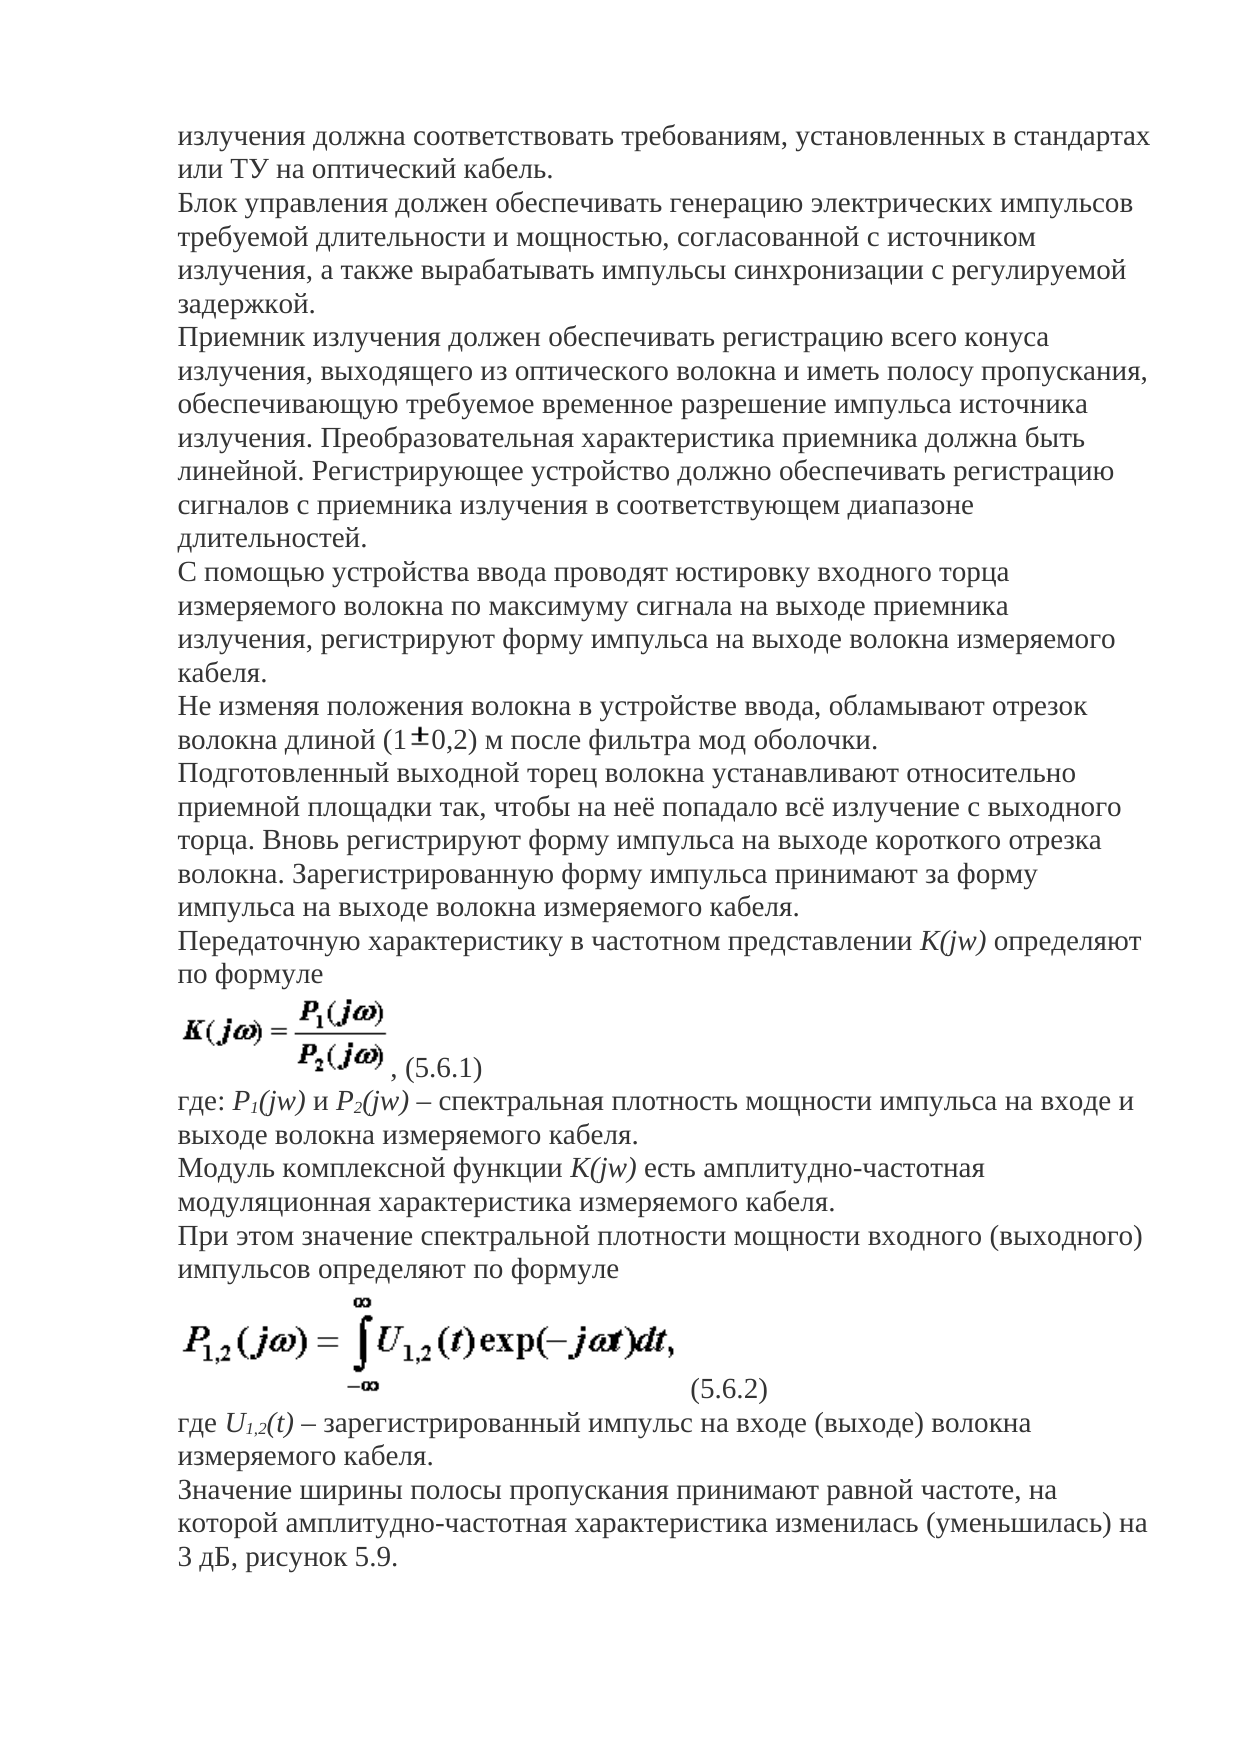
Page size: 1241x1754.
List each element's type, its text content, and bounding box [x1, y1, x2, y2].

text Значение ширины полосы пропускания принимают равной частоте, на которой амплитудно-частотная характеристика изменилась (уменьшилась) на 3 дБ, рисунок 5.9. [177, 1472, 1152, 1572]
text Подготовленный выходной торец волокна устанавливают относительно приемной площадки так, чтобы на неё попадало всё излучение с выходного торца. Вновь регистрируют форму импульса на выходе короткого отрезка волокна. Зарегистрированную форму импульса принимают за форму импульса на выходе волокна измеряемого кабеля. [177, 755, 1152, 923]
text где U1,2(t) – зарегистрированный импульс на входе (выходе) волокна измеряемого кабеля. [177, 1405, 1152, 1472]
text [177, 118, 1152, 185]
picture [177, 990, 390, 1078]
text Не изменяя положения волокна в устройстве ввода, обламывают отрезок волокна длиной (10,2) м после фильтра мод оболочки. [177, 688, 1152, 755]
text При этом значение спектральной плотности мощности входного (выходного) импульсов определяют по формуле [177, 1218, 1152, 1285]
text Передаточную характеристику в частотном представлении К(jw) определяют по формуле [177, 923, 1152, 990]
text где: Р1(jw) и Р2(jw) – спектральная плотность мощности импульса на входе и выходе волокна измеряемого кабеля. [177, 1083, 1152, 1151]
text , (5.6.1) [177, 990, 1152, 1083]
picture [177, 1284, 683, 1399]
text С помощью устройства ввода проводят юстировку входного торца измеряемого волокна по максимуму сигнала на выходе приемника излучения, регистрируют форму импульса на выходе волокна измеряемого кабеля. [177, 554, 1152, 688]
text Блок управления должен обеспечивать генерацию электрических импульсов требуемой длительности и мощностью, согласованной с источником излучения, а также вырабатывать импульсы синхронизации с регулируемой задержкой. [177, 185, 1152, 319]
picture [407, 725, 432, 750]
text Приемник излучения должен обеспечивать регистрацию всего конуса излучения, выходящего из оптического волокна и иметь полосу пропускания, обеспечивающую требуемое временное разрешение импульса источника излучения. Преобразовательная характеристика приемника должна быть линейной. Регистрирующее устройство должно обеспечивать регистрацию сигналов с приемника излучения в соответствующем диапазоне длительностей. [177, 319, 1152, 554]
text Модуль комплексной функции K(jw) есть амплитудно-частотная модуляционная характеристика измеряемого кабеля. [177, 1151, 1152, 1218]
